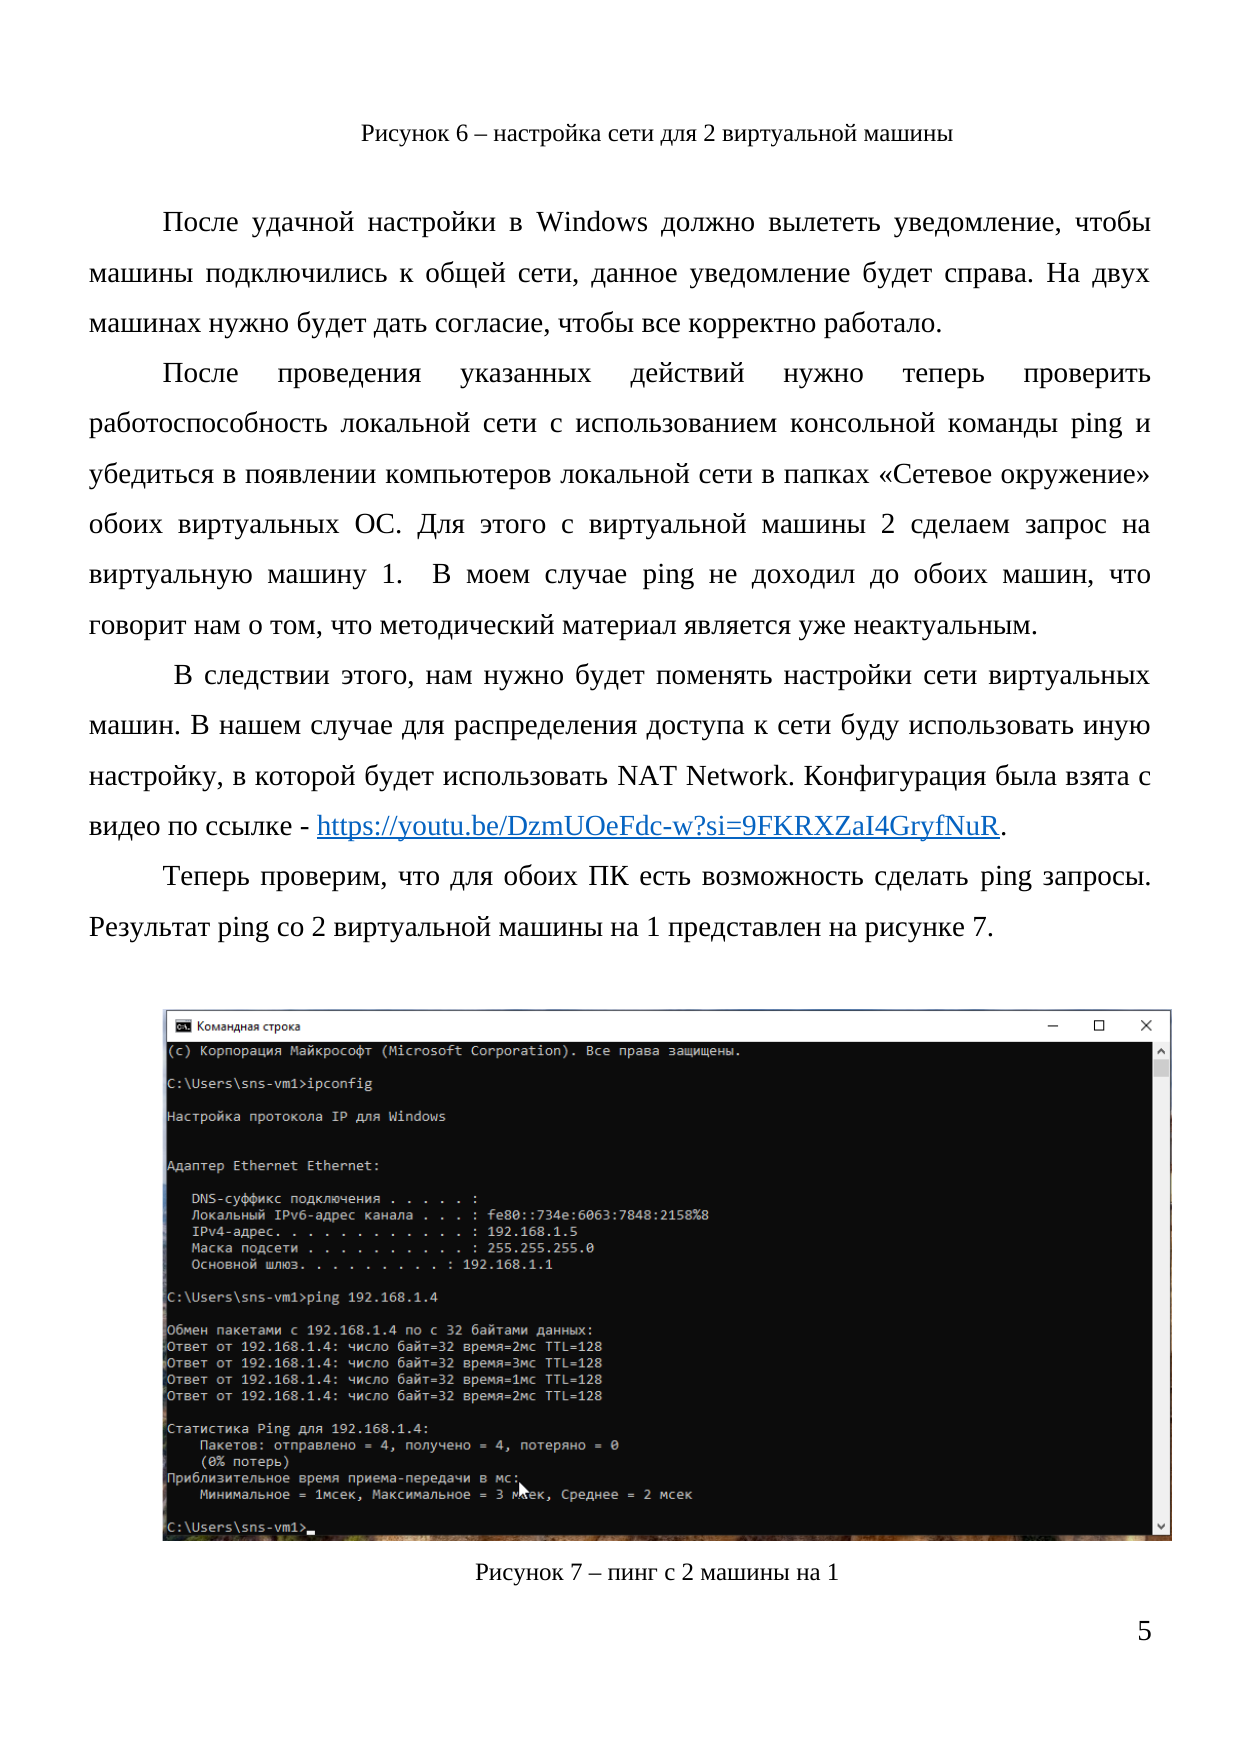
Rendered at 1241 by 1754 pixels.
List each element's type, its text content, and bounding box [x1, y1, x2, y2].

picture [162, 1009, 1172, 1541]
text Теперь проверим, что для обоих ПК есть возможность сделать ping запросы. Результат ping со 2 виртуальной машины на 1 представлен на рисунке 7. [89, 858, 1152, 942]
text После удачной настройки в Windows должно вылететь уведомление, чтобы машины подключились к общей сети, данное уведомление будет справа. На двух машинах нужно будет дать согласие, чтобы все корректно работало. [89, 204, 1152, 338]
text В следствии этого, нам нужно будет поменять настройки сети виртуальных машин. В нашем случае для распределения доступа к сети буду использовать иную настройку, в которой будет использовать NAT Network. Конфигурация была взята с видео по ссылке - https://youtu.be/DzmUOeFdc-w?si=9FKRXZaI4GryfNuR. [89, 657, 1152, 842]
text Рисунок 7 – пинг с 2 машины на 1 [89, 1557, 1152, 1586]
text После проведения указанных действий нужно теперь проверить работоспособность локальной сети с использованием консольной команды ping и убедиться в появлении компьютеров локальной сети в папках «Сетевое окружение» обоих виртуальных ОС. Для этого с виртуальной машины 2 сделаем запрос на виртуальную машину 1. В моем случае ping не доходил до обоих машин, что говорит нам о том, что методический материал является уже неактуальным. [89, 355, 1152, 640]
text Рисунок 6 – настройка сети для 2 виртуальной машины [89, 118, 1152, 147]
